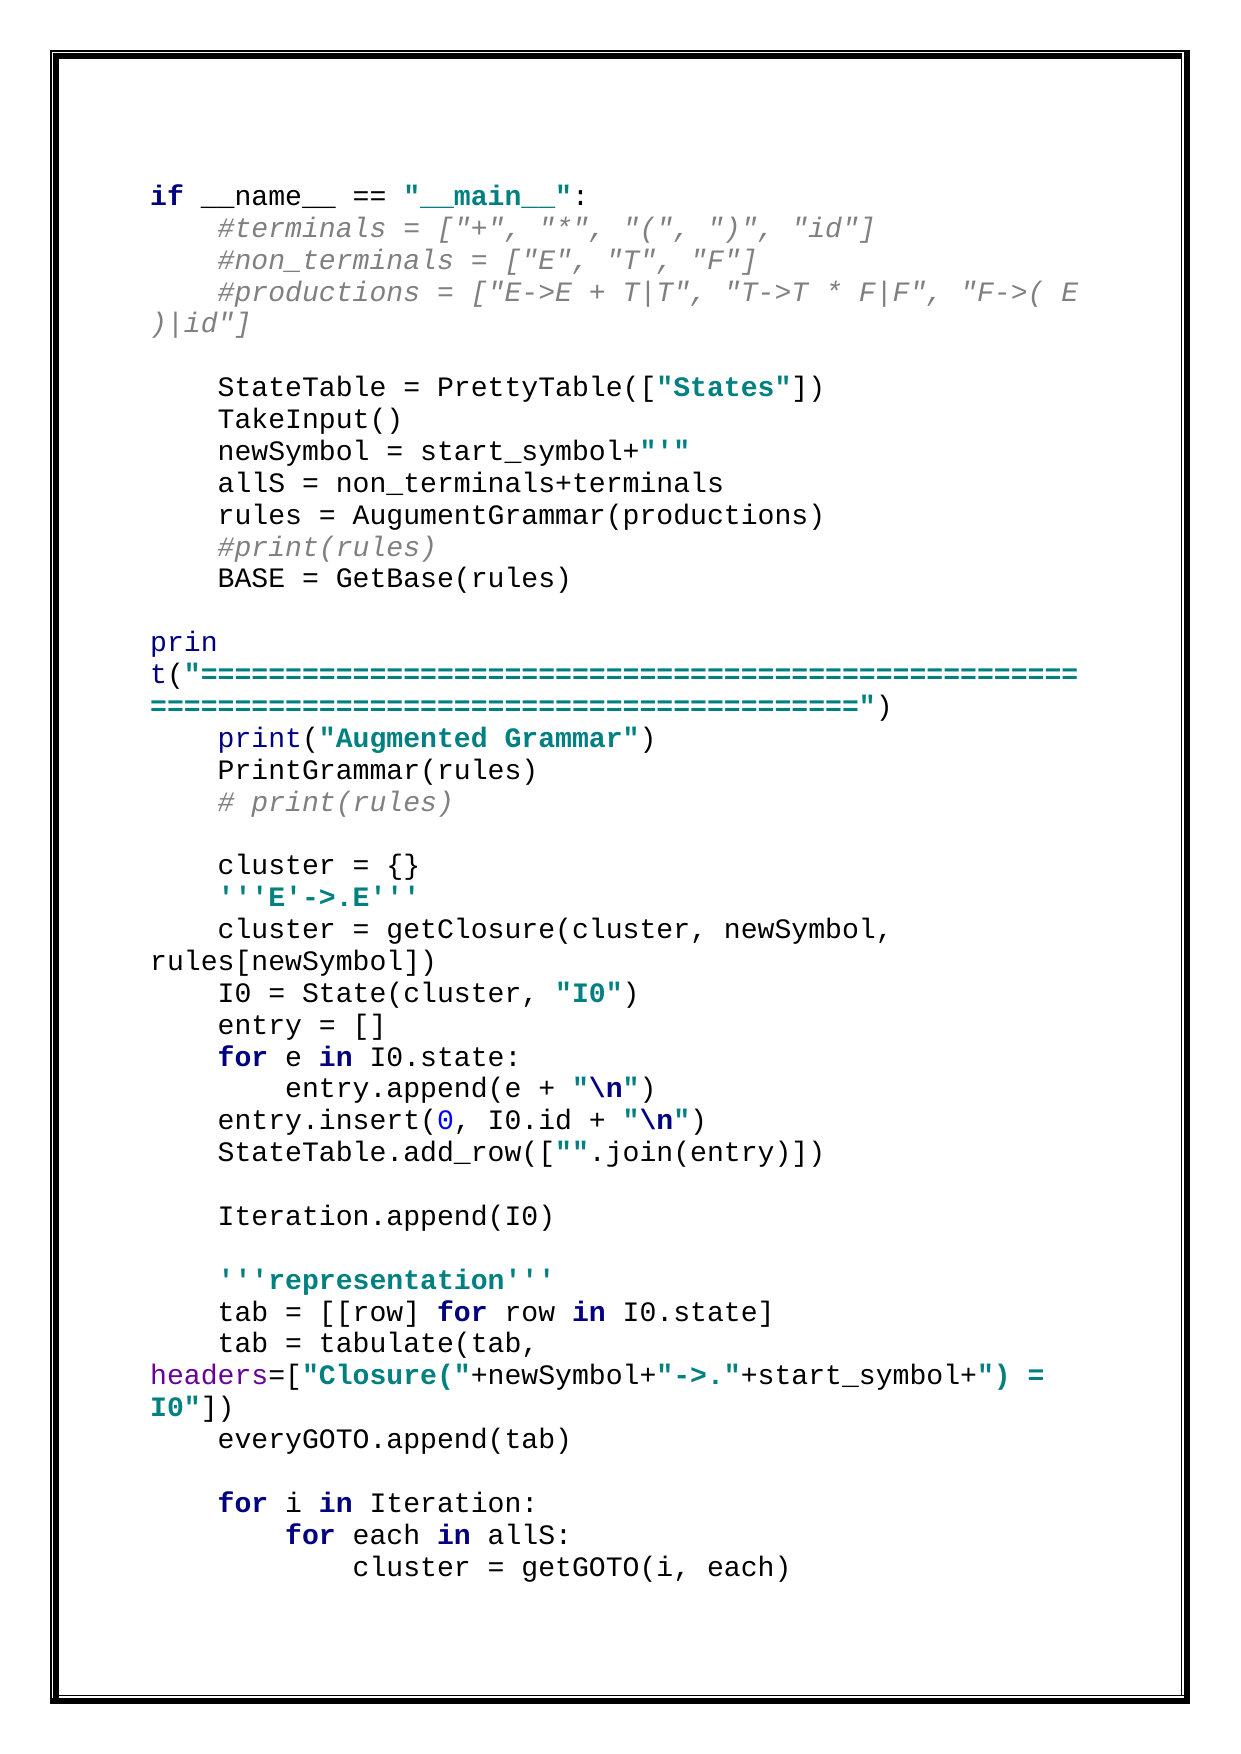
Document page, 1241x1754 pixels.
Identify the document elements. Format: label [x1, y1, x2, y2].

text [150, 150, 1090, 1584]
